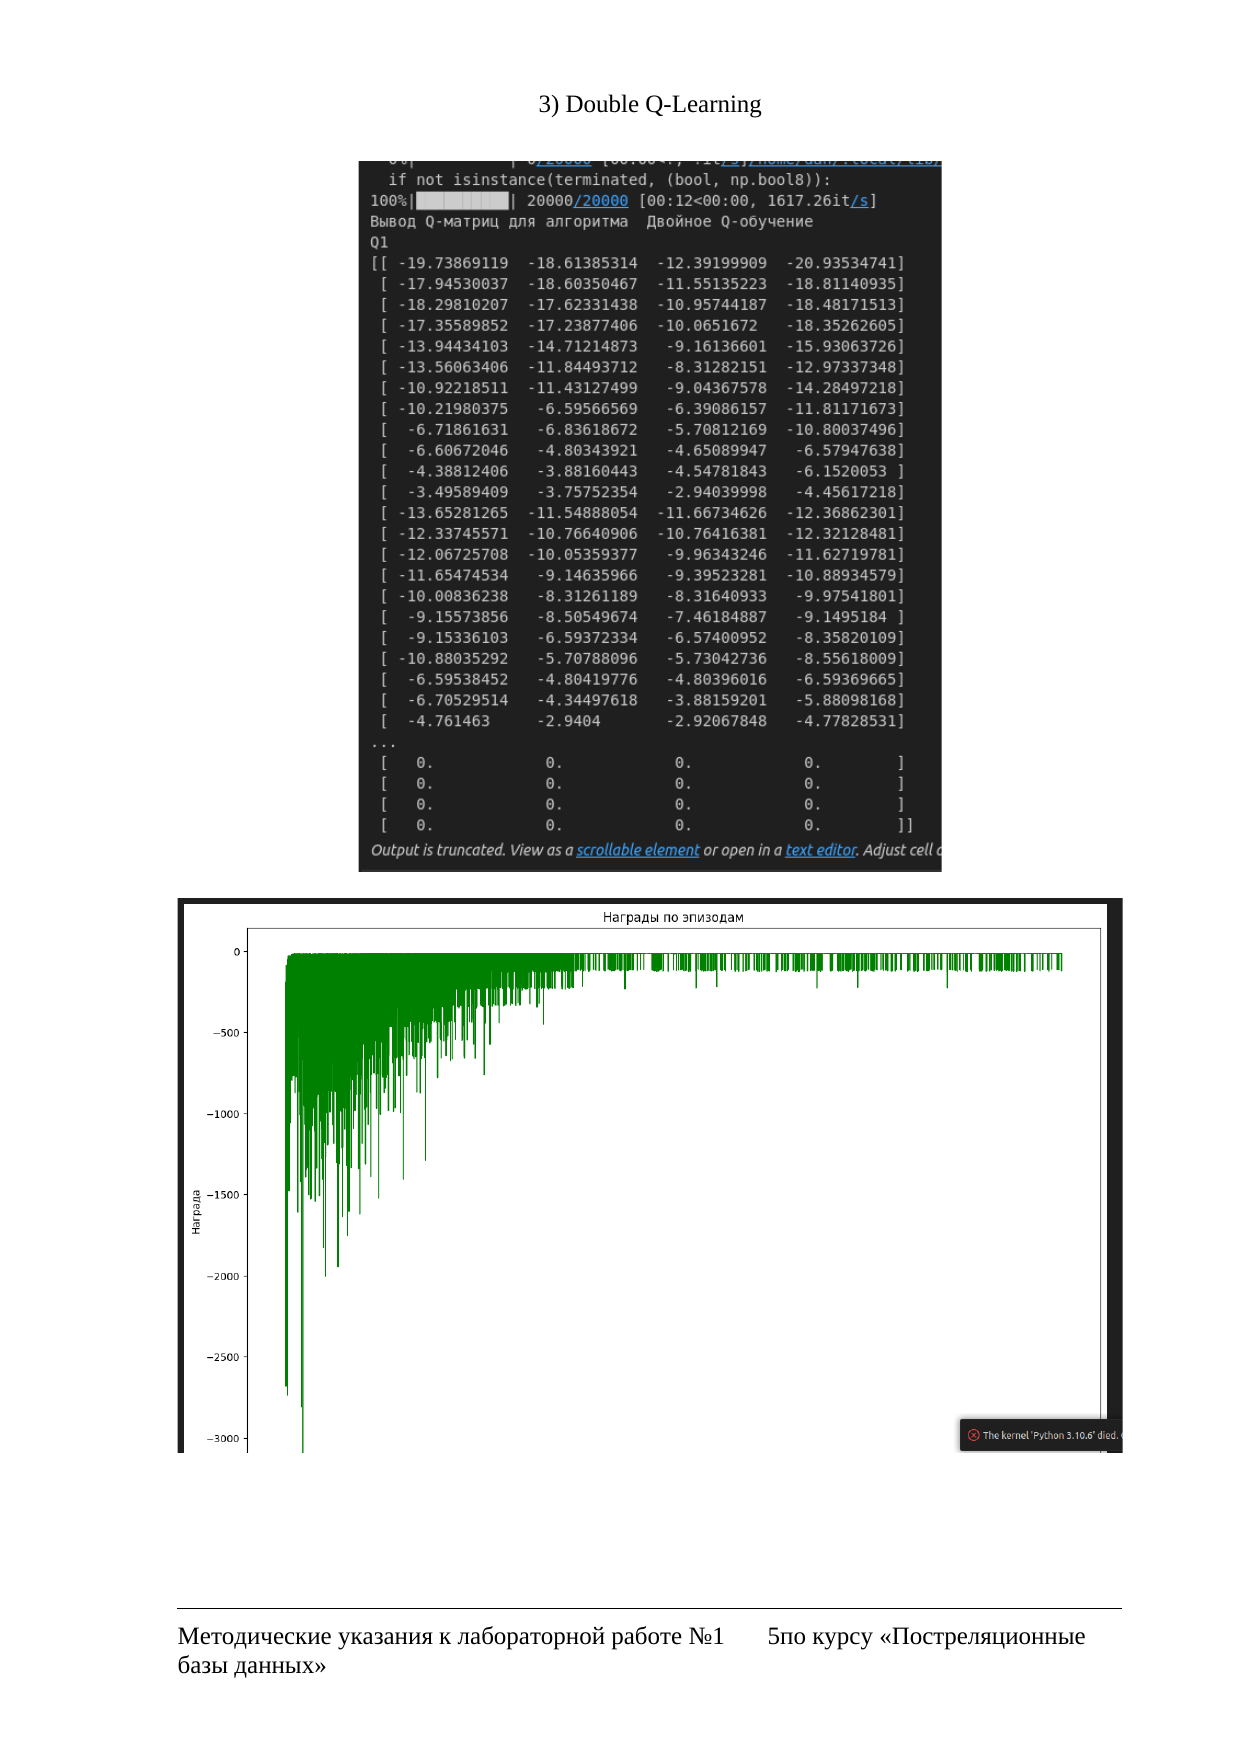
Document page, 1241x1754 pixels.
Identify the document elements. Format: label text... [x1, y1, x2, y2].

picture [177, 898, 1123, 1453]
text 3) Double Q-Learning [177, 89, 1122, 117]
picture [358, 161, 942, 872]
